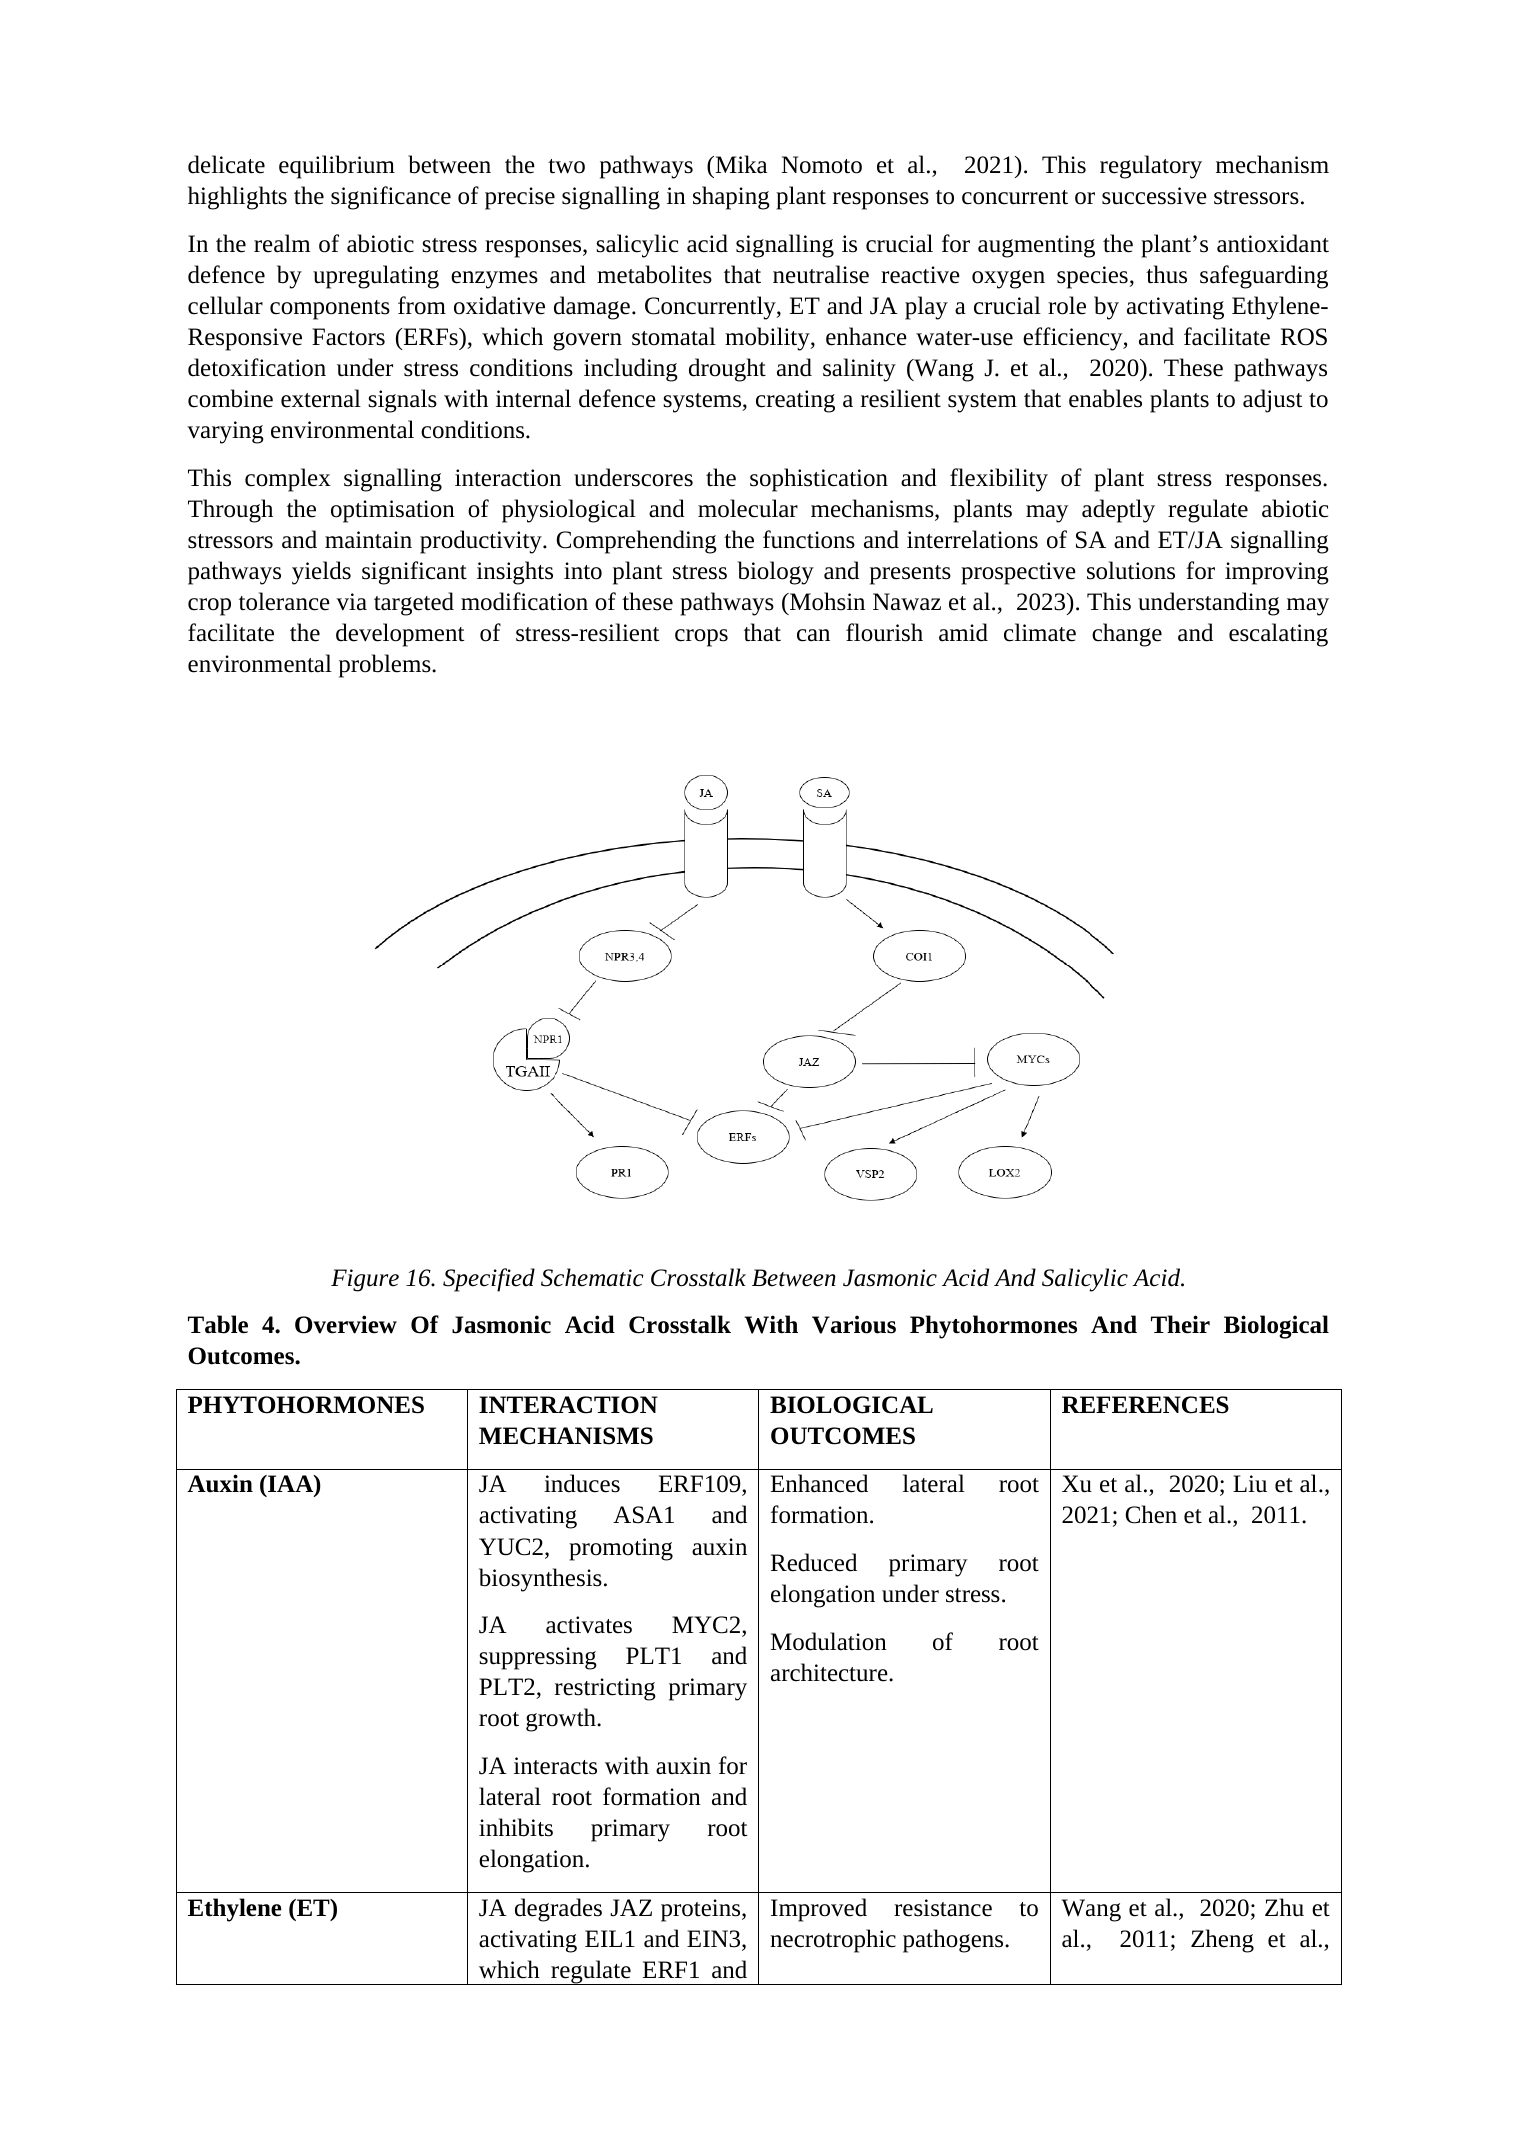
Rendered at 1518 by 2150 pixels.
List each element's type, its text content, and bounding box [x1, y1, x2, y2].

table_header PHYTOHORMONES [177, 1390, 467, 1468]
table_header INTERACTION MECHANISMS [468, 1390, 758, 1468]
table_cell Ethylene (ET) [177, 1893, 467, 1983]
table_cell Xu et al., 2020; Liu et al., 2021; Chen et al., 2011. [1051, 1470, 1341, 1892]
text Table 4. Overview Of Jasmonic Acid Crosstalk With Various Phytohormones And Their Biological Outcomes. [187, 1310, 1330, 1370]
picture [306, 742, 1219, 1242]
table_header BIOLOGICAL OUTCOMES [759, 1390, 1050, 1468]
table_cell JA induces ERF109, activating ASA1 and YUC2, promoting auxin biosynthesis. JA activates MYC2, suppressing PLT1 and PLT2, restricting primary root growth. JA interacts with auxin for lateral root formation and inhibits primary root elongation. [468, 1470, 758, 1892]
table_cell Auxin (IAA) [177, 1470, 467, 1892]
table_header REFERENCES [1051, 1390, 1341, 1468]
table_cell Enhanced lateral root formation. Reduced primary root elongation under stress. Modulation of root architecture. [759, 1470, 1050, 1892]
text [187, 150, 1330, 210]
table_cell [759, 1893, 1050, 1983]
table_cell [468, 1893, 758, 1983]
text In the realm of abiotic stress responses, salicylic acid signalling is crucial for augmenting the plant’s antioxidant defence by upregulating enzymes and metabolites that neutralise reactive oxygen species, thus safeguarding cellular components from oxidative damage. Concurrently, ET and JA play a crucial role by activating Ethylene-Responsive Factors (ERFs), which govern stomatal mobility, enhance water-use efficiency, and facilitate ROS detoxification under stress conditions including drought and salinity (Wang J. et al., 2020). These pathways combine external signals with internal defence systems, creating a resilient system that enables plants to adjust to varying environmental conditions. [187, 229, 1330, 444]
text This complex signalling interaction underscores the sophistication and flexibility of plant stress responses. Through the optimisation of physiological and molecular mechanisms, plants may adeptly regulate abiotic stressors and maintain productivity. Comprehending the functions and interrelations of SA and ET/JA signalling pathways yields significant insights into plant stress biology and presents prospective solutions for improving crop tolerance via targeted modification of these pathways (Mohsin Nawaz et al., 2023). This understanding may facilitate the development of stress-resilient crops that can flourish amid climate change and escalating environmental problems. [187, 463, 1330, 678]
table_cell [1051, 1893, 1341, 1983]
